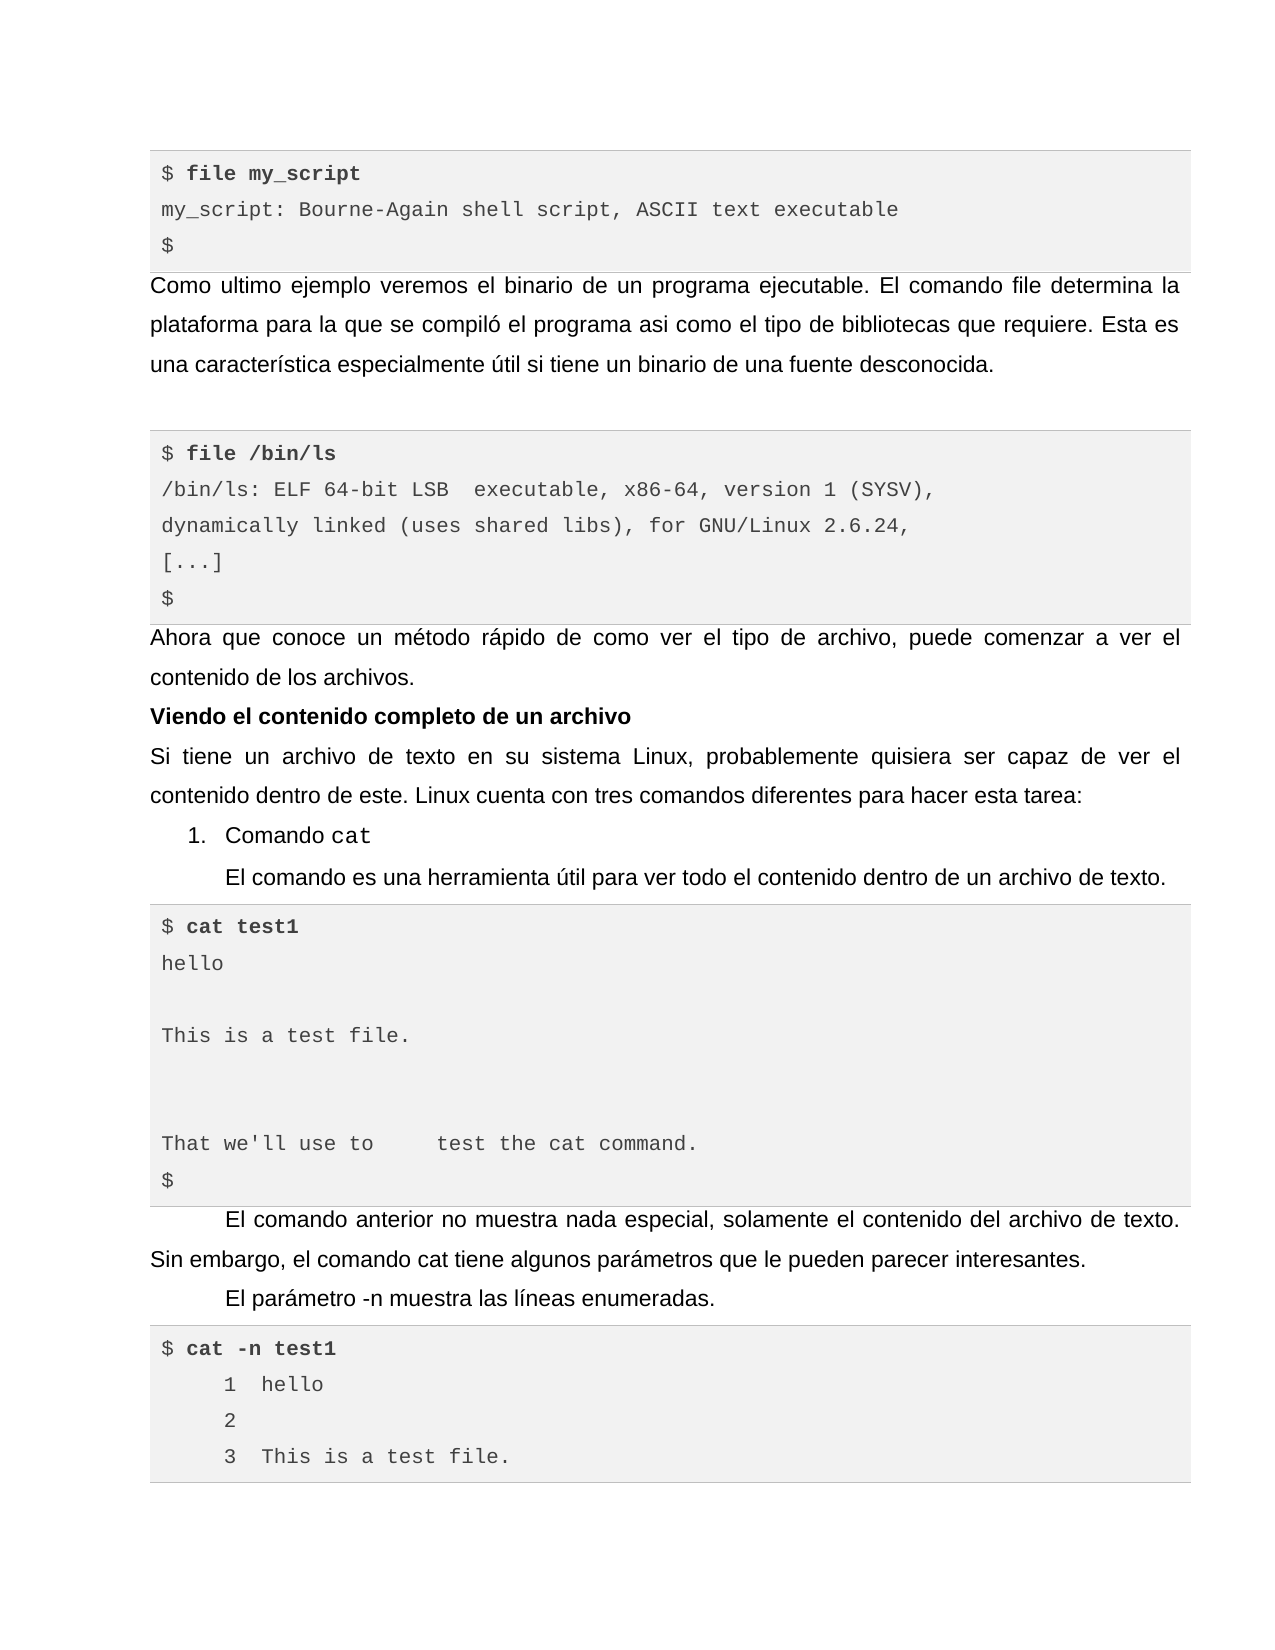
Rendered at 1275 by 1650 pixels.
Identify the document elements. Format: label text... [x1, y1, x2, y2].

text El comando es una herramienta útil para ver todo el contenido dentro de un archivo de texto. [225, 864, 1181, 890]
text Como ultimo ejemplo veremos el binario de un programa ejecutable. El comando file determina la plataforma para la que se compiló el programa asi como el tipo de bibliotecas que requiere. Esta es una característica especialmente útil si tiene un binario de una fuente desconocida. [150, 273, 1181, 377]
table_header $ cat test1 hello This is a test file. That we'll use to test the cat command. $ [150, 905, 1191, 1206]
text Viendo el contenido completo de un archivo [150, 703, 1181, 729]
list Comando cat [187, 822, 1181, 850]
text El comando anterior no muestra nada especial, solamente el contenido del archivo de texto. Sin embargo, el comando cat tiene algunos parámetros que le pueden parecer interesantes. [150, 1207, 1181, 1272]
table_header $ file /bin/ls /bin/ls: ELF 64-bit LSB executable, x86-64, version 1 (SYSV), dynamically linked (uses shared libs), for GNU/Linux 2.6.24, [...] $ [150, 431, 1191, 624]
table_header $ file my_script my_script: Bourne-Again shell script, ASCII text executable $ [150, 151, 1191, 271]
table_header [150, 1326, 1191, 1482]
text Ahora que conoce un método rápido de como ver el tipo de archivo, puede comenzar a ver el contenido de los archivos. [150, 625, 1181, 690]
text El parámetro -n muestra las líneas enumeradas. [225, 1285, 1181, 1312]
text Si tiene un archivo de texto en su sistema Linux, probablemente quisiera ser capaz de ver el contenido dentro de este. Linux cuenta con tres comandos diferentes para hacer esta tarea: [150, 743, 1181, 808]
